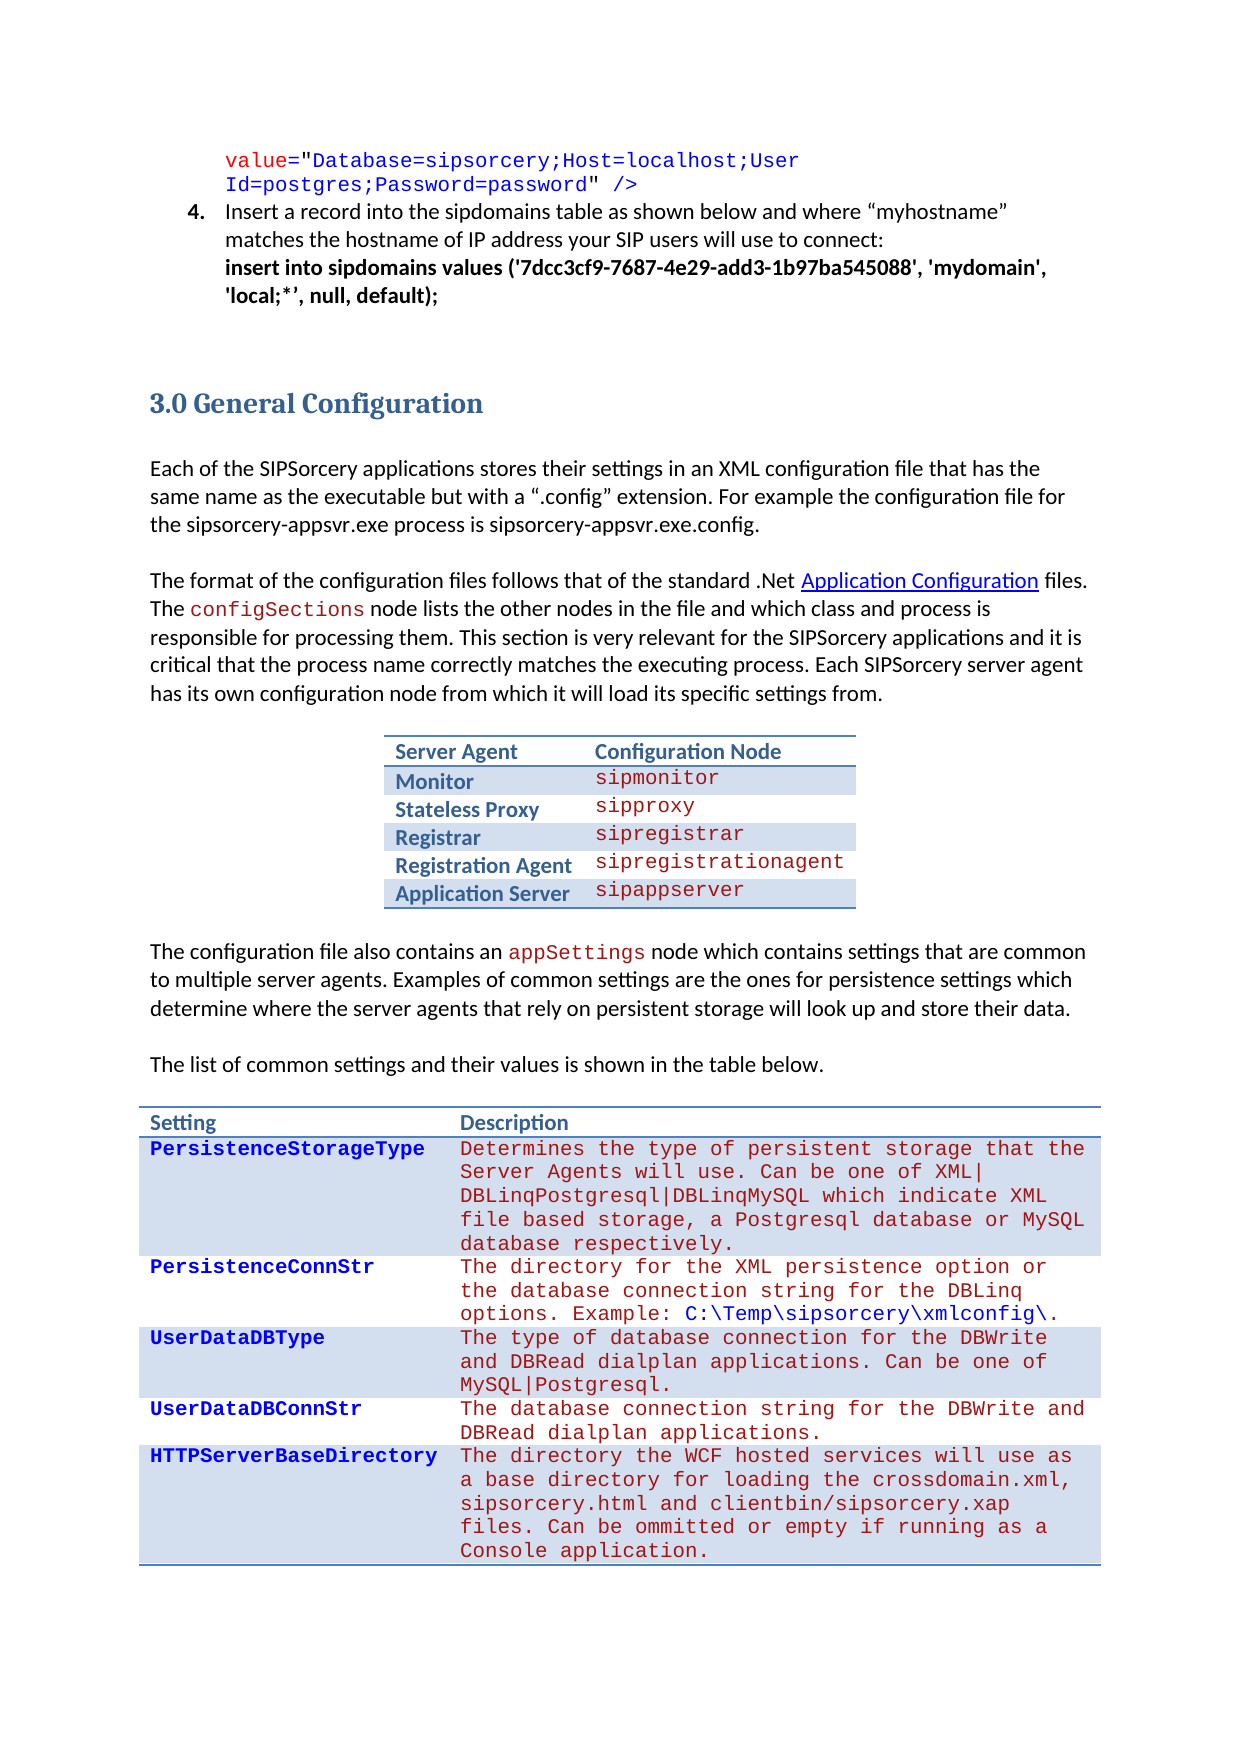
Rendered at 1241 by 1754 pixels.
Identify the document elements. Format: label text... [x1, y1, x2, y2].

subtitle 3.0 General Configuration [150, 387, 1090, 421]
table_header Description [449, 1108, 1101, 1136]
list Insert a record into the sipdomains table as shown below and where “myhostname” matches the hostname of IP address your SIP users will use to connect: insert into sipdomains values ('7dcc3cf9-7687-4e29-add3-1b97ba545088', 'mydomain', 'local;*’, null, default); [187, 197, 1090, 309]
table_header Setting [139, 1108, 449, 1136]
table_cell UserDataDBConnStr [139, 1398, 449, 1445]
table_cell sipregistrationagent [584, 851, 856, 879]
table_cell The directory the WCF hosted services will use as a base directory for loading the crossdomain.xml, sipsorcery.html and clientbin/sipsorcery.xap files. Can be ommitted or empty if running as a Console application. [449, 1445, 1101, 1563]
table_cell Determines the type of persistent storage that the Server Agents will use. Can be one of XML|DBLinqPostgresql|DBLinqMySQL which indicate XML file based storage, a Postgresql database or MySQL database respectively. [449, 1138, 1101, 1256]
table_header Configuration Node [584, 737, 856, 765]
text The configuration file also contains an appSettings node which contains settings that are common to multiple server agents. Examples of common settings are the ones for persistence settings which determine where the server agents that rely on persistent storage will look up and store their data. [150, 937, 1090, 1022]
table_cell The directory for the XML persistence option or the database connection string for the DBLinq options. Example: C:\Temp\sipsorcery\xmlconfig\. [449, 1256, 1101, 1327]
text The format of the configuration files follows that of the standard .Net Application Configuration files. The configSections node lists the other nodes in the file and which class and process is responsible for processing them. This section is very relevant for the SIPSorcery applications and it is critical that the process name correctly matches the executing process. Each SIPSorcery server agent has its own configuration node from which it will load its specific settings from. [150, 566, 1090, 707]
table_cell PersistenceConnStr [139, 1256, 449, 1327]
table_cell HTTPServerBaseDirectory [139, 1445, 449, 1563]
table_cell UserDataDBType [139, 1327, 449, 1398]
table_cell Registration Agent [384, 851, 584, 879]
text Each of the SIPSorcery applications stores their settings in an XML configuration file that has the same name as the executable but with a “.config” extension. For example the configuration file for the sipsorcery-appsvr.exe process is sipsorcery-appsvr.exe.config. [150, 454, 1090, 538]
table_cell The database connection string for the DBWrite and DBRead dialplan applications. [449, 1398, 1101, 1445]
text The list of common settings and their values is shown in the table below. [150, 1050, 1090, 1078]
table_header Server Agent [384, 737, 584, 765]
table_cell sipregistrar [584, 823, 856, 851]
table_cell Monitor [384, 767, 584, 795]
table_cell sipmonitor [584, 767, 856, 795]
table_cell Registrar [384, 823, 584, 851]
table_cell Stateless Proxy [384, 795, 584, 823]
table_cell PersistenceStorageType [139, 1138, 449, 1256]
table_cell sipproxy [584, 795, 856, 823]
table_cell sipappserver [584, 879, 856, 907]
table_cell The type of database connection for the DBWrite and DBRead dialplan applications. Can be one of MySQL|Postgresql. [449, 1327, 1101, 1398]
table_cell Application Server [384, 879, 584, 907]
